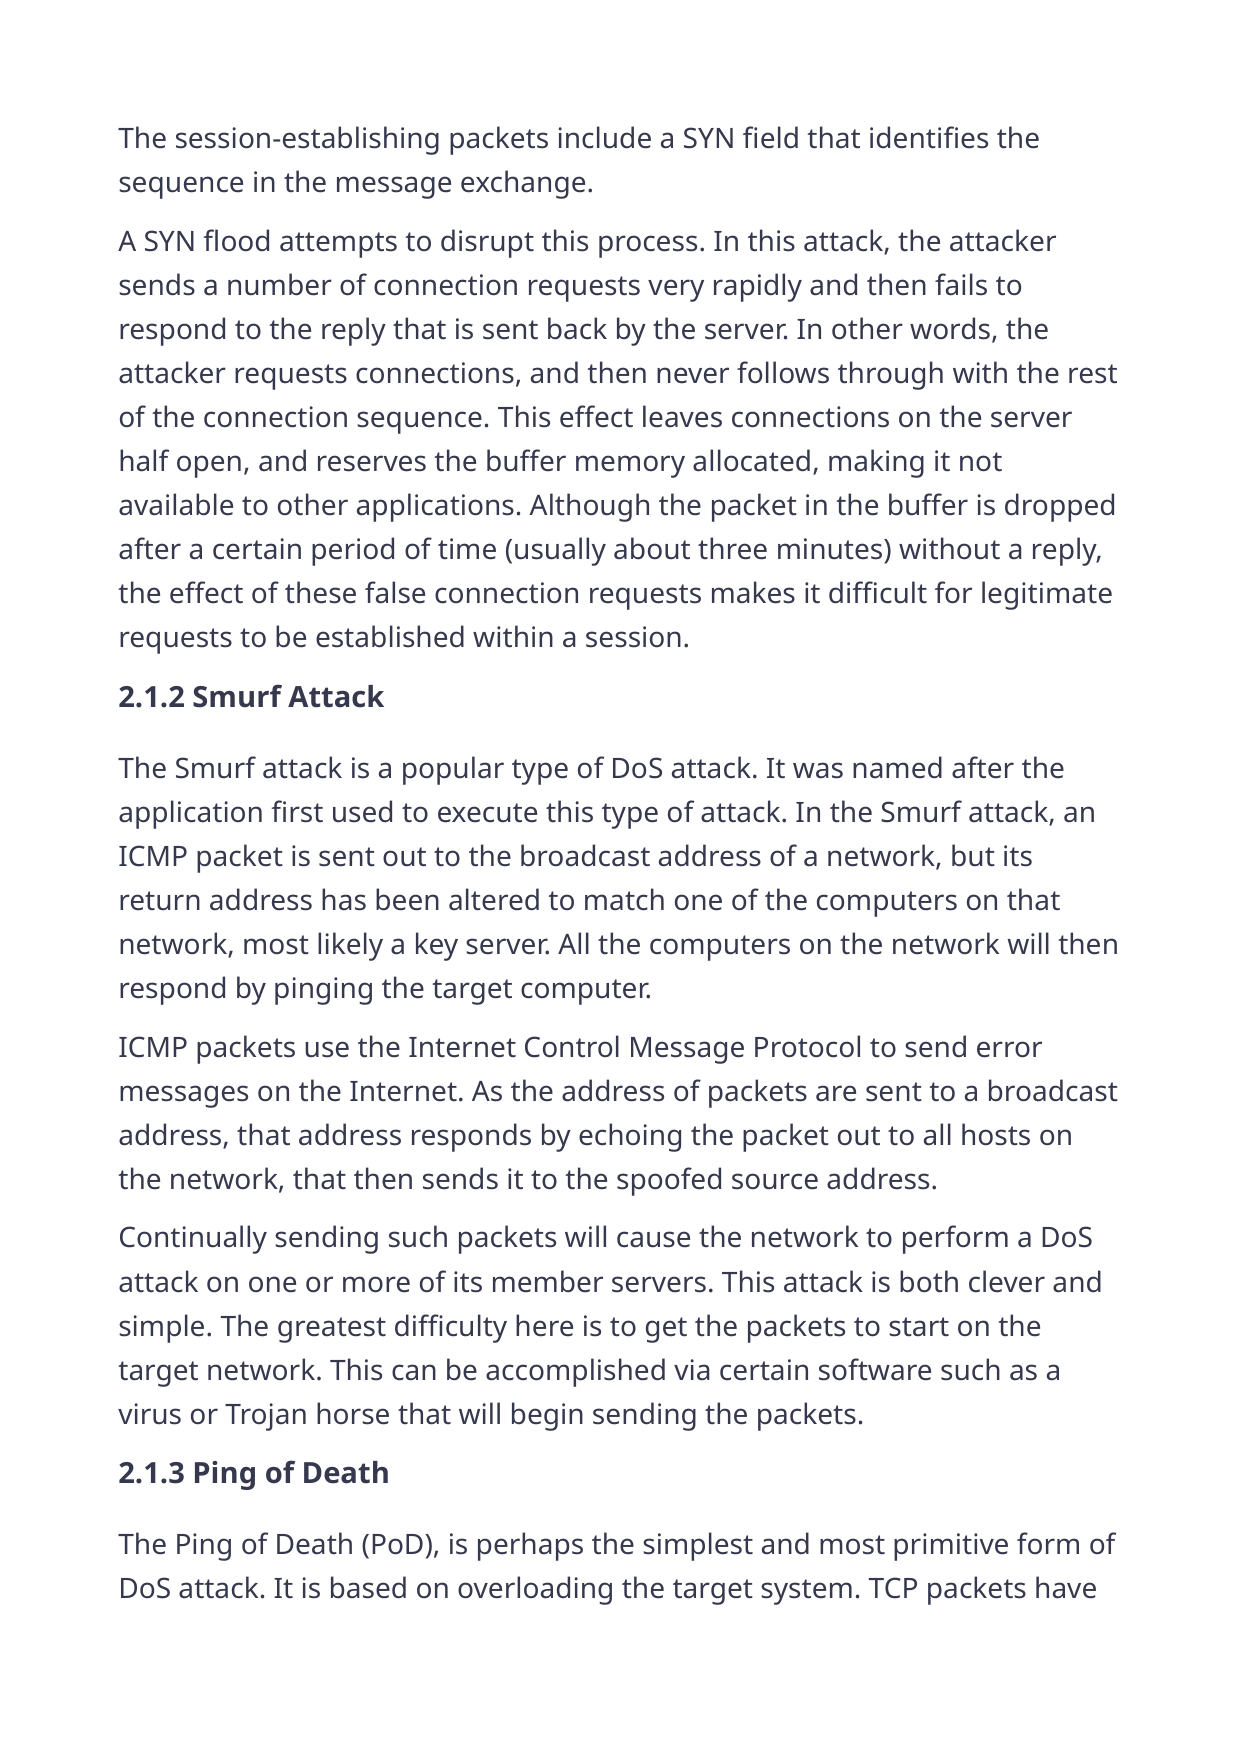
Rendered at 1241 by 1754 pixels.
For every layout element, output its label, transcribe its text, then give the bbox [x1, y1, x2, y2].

text Continually sending such packets will cause the network to perform a DoS attack on one or more of its member servers. This attack is both clever and simple. The greatest difficulty here is to get the packets to start on the target network. This can be accomplished via certain software such as a virus or Trojan horse that will begin sending the packets. [118, 1218, 1122, 1432]
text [118, 1525, 1122, 1607]
subtitle 2.1.3 Ping of Death [118, 1453, 1122, 1492]
subtitle 2.1.2 Smurf Attack [118, 676, 1122, 716]
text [118, 118, 1122, 201]
text A SYN flood attempts to disrupt this process. In this attack, the attacker sends a number of connection requests very rapidly and then fails to respond to the reply that is sent back by the server. In other words, the attacker requests connections, and then never follows through with the rest of the connection sequence. This effect leaves connections on the server half open, and reserves the buffer memory allocated, making it not available to other applications. Although the packet in the buffer is dropped after a certain period of time (usually about three minutes) without a reply, the effect of these false connection requests makes it difficult for legitimate requests to be established within a session. [118, 221, 1122, 656]
text ICMP packets use the Internet Control Message Protocol to send error messages on the Internet. As the address of packets are sent to a broadcast address, that address responds by echoing the packet out to all hosts on the network, that then sends it to the spoofed source address. [118, 1027, 1122, 1197]
text The Smurf attack is a popular type of DoS attack. It was named after the application first used to execute this type of attack. In the Smurf attack, an ICMP packet is sent out to the broadcast address of a network, but its return address has been altered to match one of the computers on that network, most likely a key server. All the computers on the network will then respond by pinging the target computer. [118, 748, 1122, 1007]
